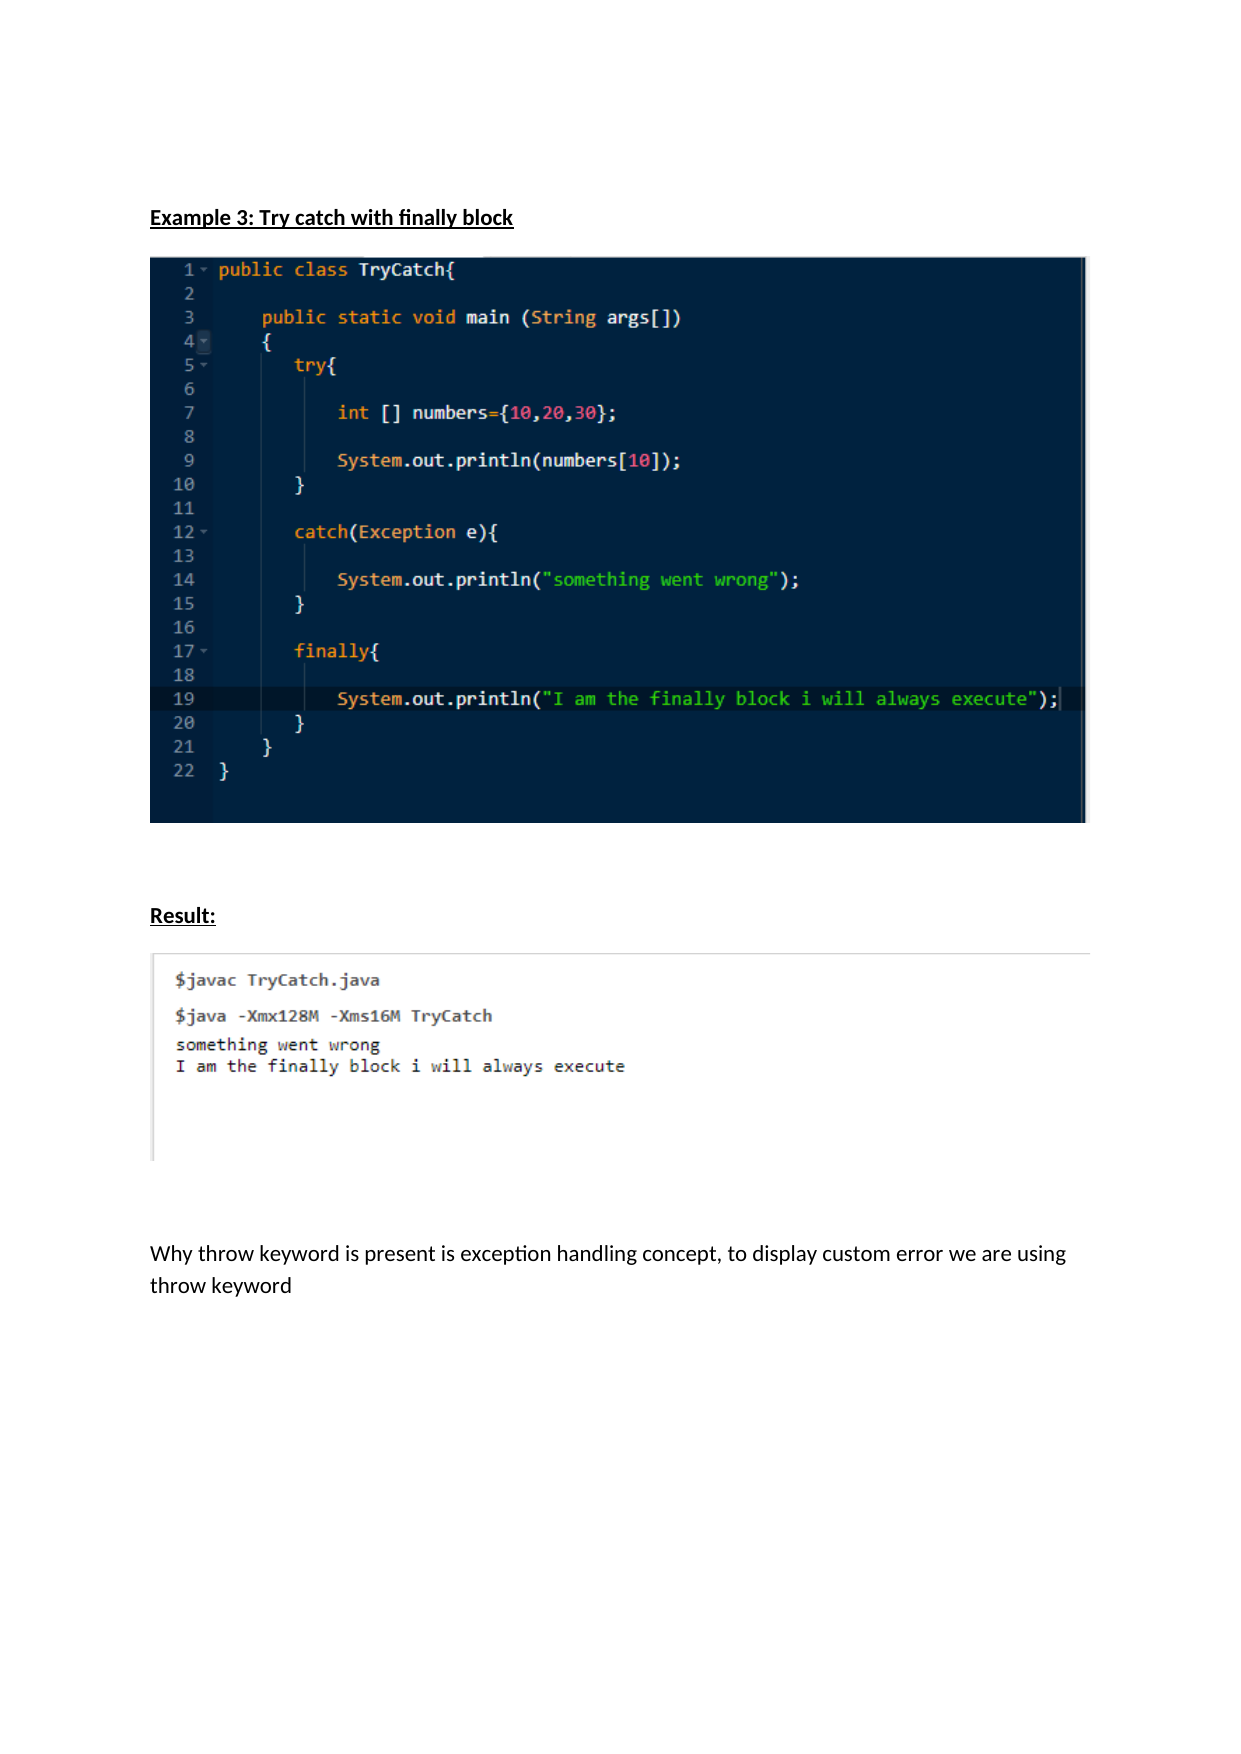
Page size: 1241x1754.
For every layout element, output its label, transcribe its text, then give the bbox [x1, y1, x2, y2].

text Result: [150, 901, 1090, 929]
text Why throw keyword is present is exception handling concept, to display custom error we are using throw keyword [150, 1239, 1090, 1299]
picture [150, 953, 1091, 1161]
picture [150, 256, 1091, 823]
text Example 3: Try catch with finally block [150, 203, 1090, 231]
